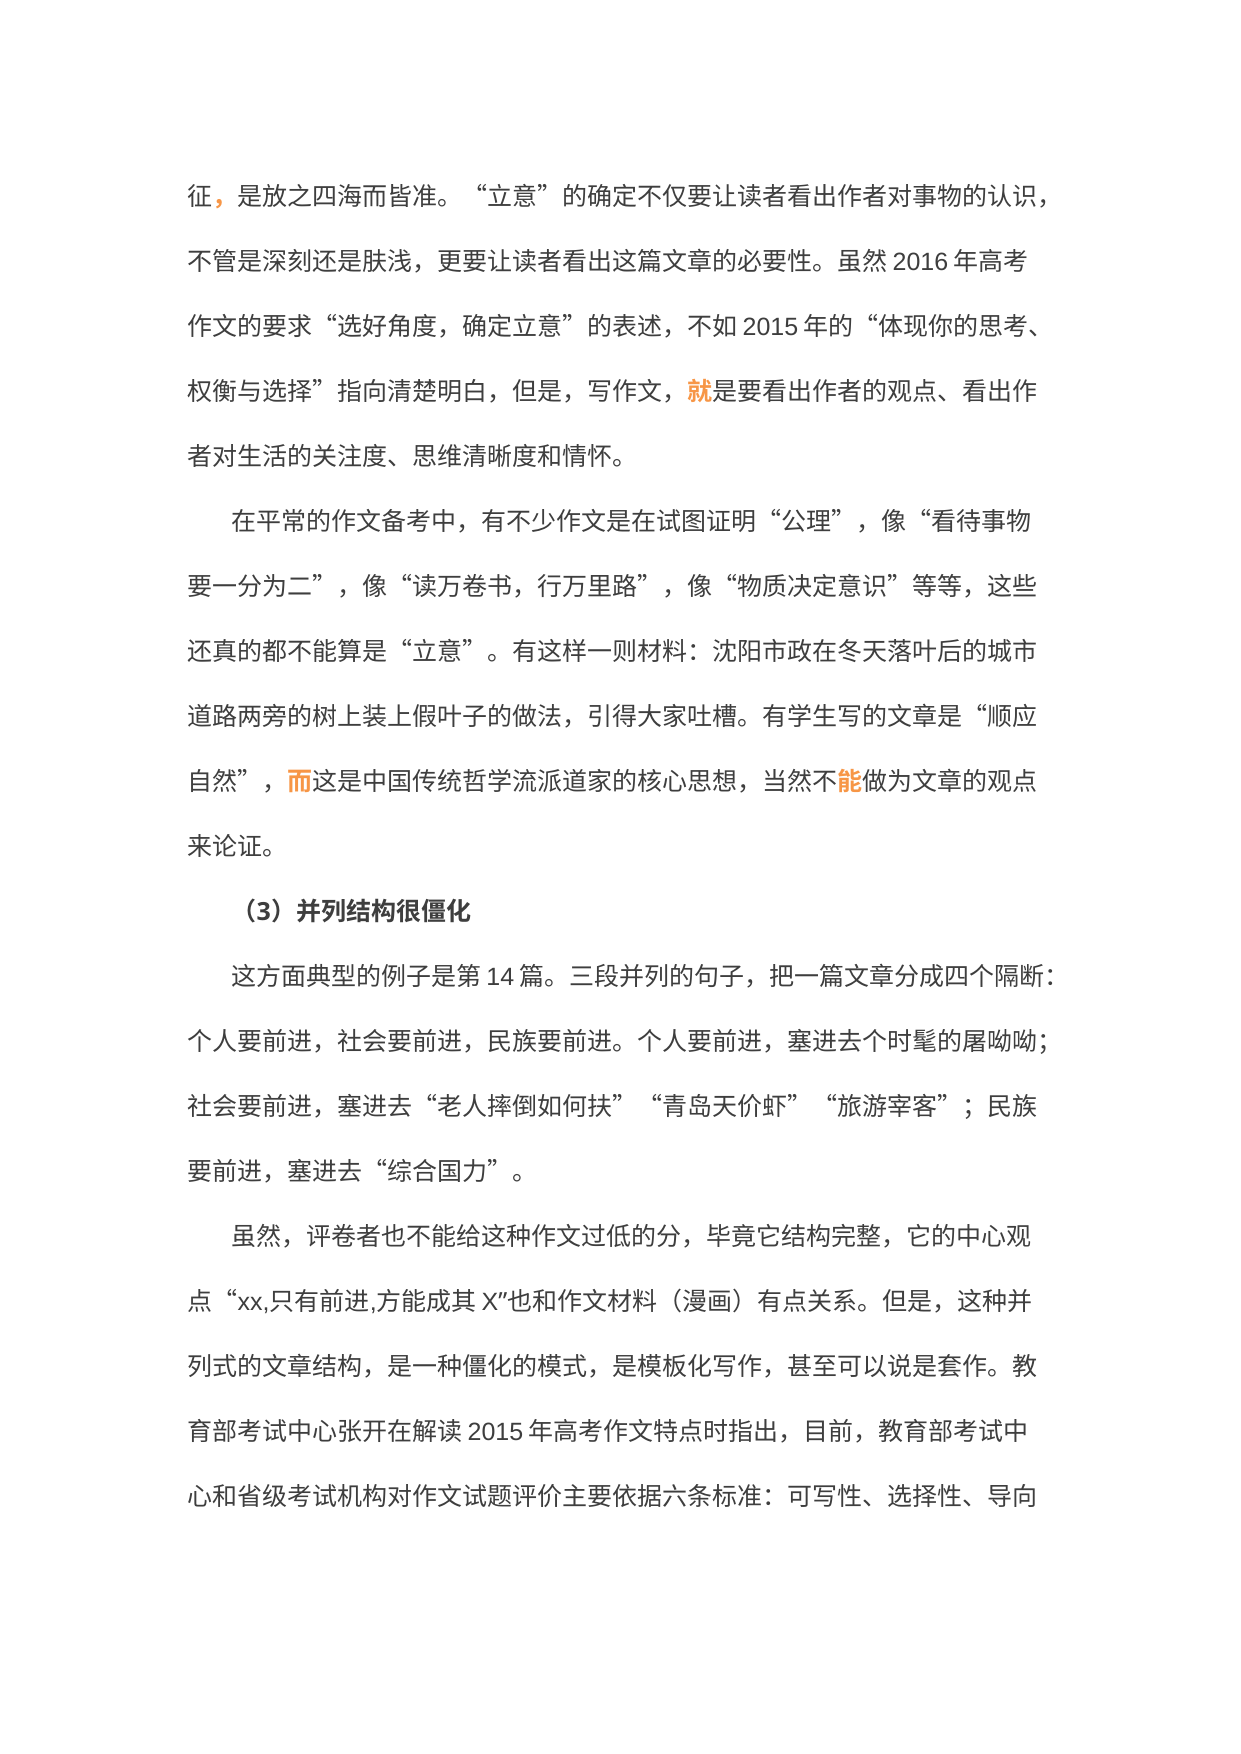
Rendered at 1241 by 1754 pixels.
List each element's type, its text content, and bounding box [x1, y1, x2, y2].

text 在平常的作文备考中，有不少作文是在试图证明“公理”，像“看待事物要一分为二”，像“读万卷书，行万里路”，像“物质决定意识”等等，这些还真的都不能算是“立意”。有这样一则材料：沈阳市政在冬天落叶后的城市道路两旁的树上装上假叶子的做法，引得大家吐槽。有学生写的文章是“顺应自然”，而这是中国传统哲学流派道家的核心思想，当然不能做为文章的观点来论证。 [187, 487, 1053, 877]
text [187, 1202, 1053, 1527]
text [187, 162, 1053, 487]
text 这方面典型的例子是第14篇。三段并列的句子，把一篇文章分成四个隔断：个人要前进，社会要前进，民族要前进。个人要前进，塞进去个时髦的屠呦呦；社会要前进，塞进去“老人摔倒如何扶”“青岛天价虾”“旅游宰客”；民族要前进，塞进去“综合国力”。 [187, 942, 1053, 1202]
text （3）并列结构很僵化 [187, 877, 1053, 942]
